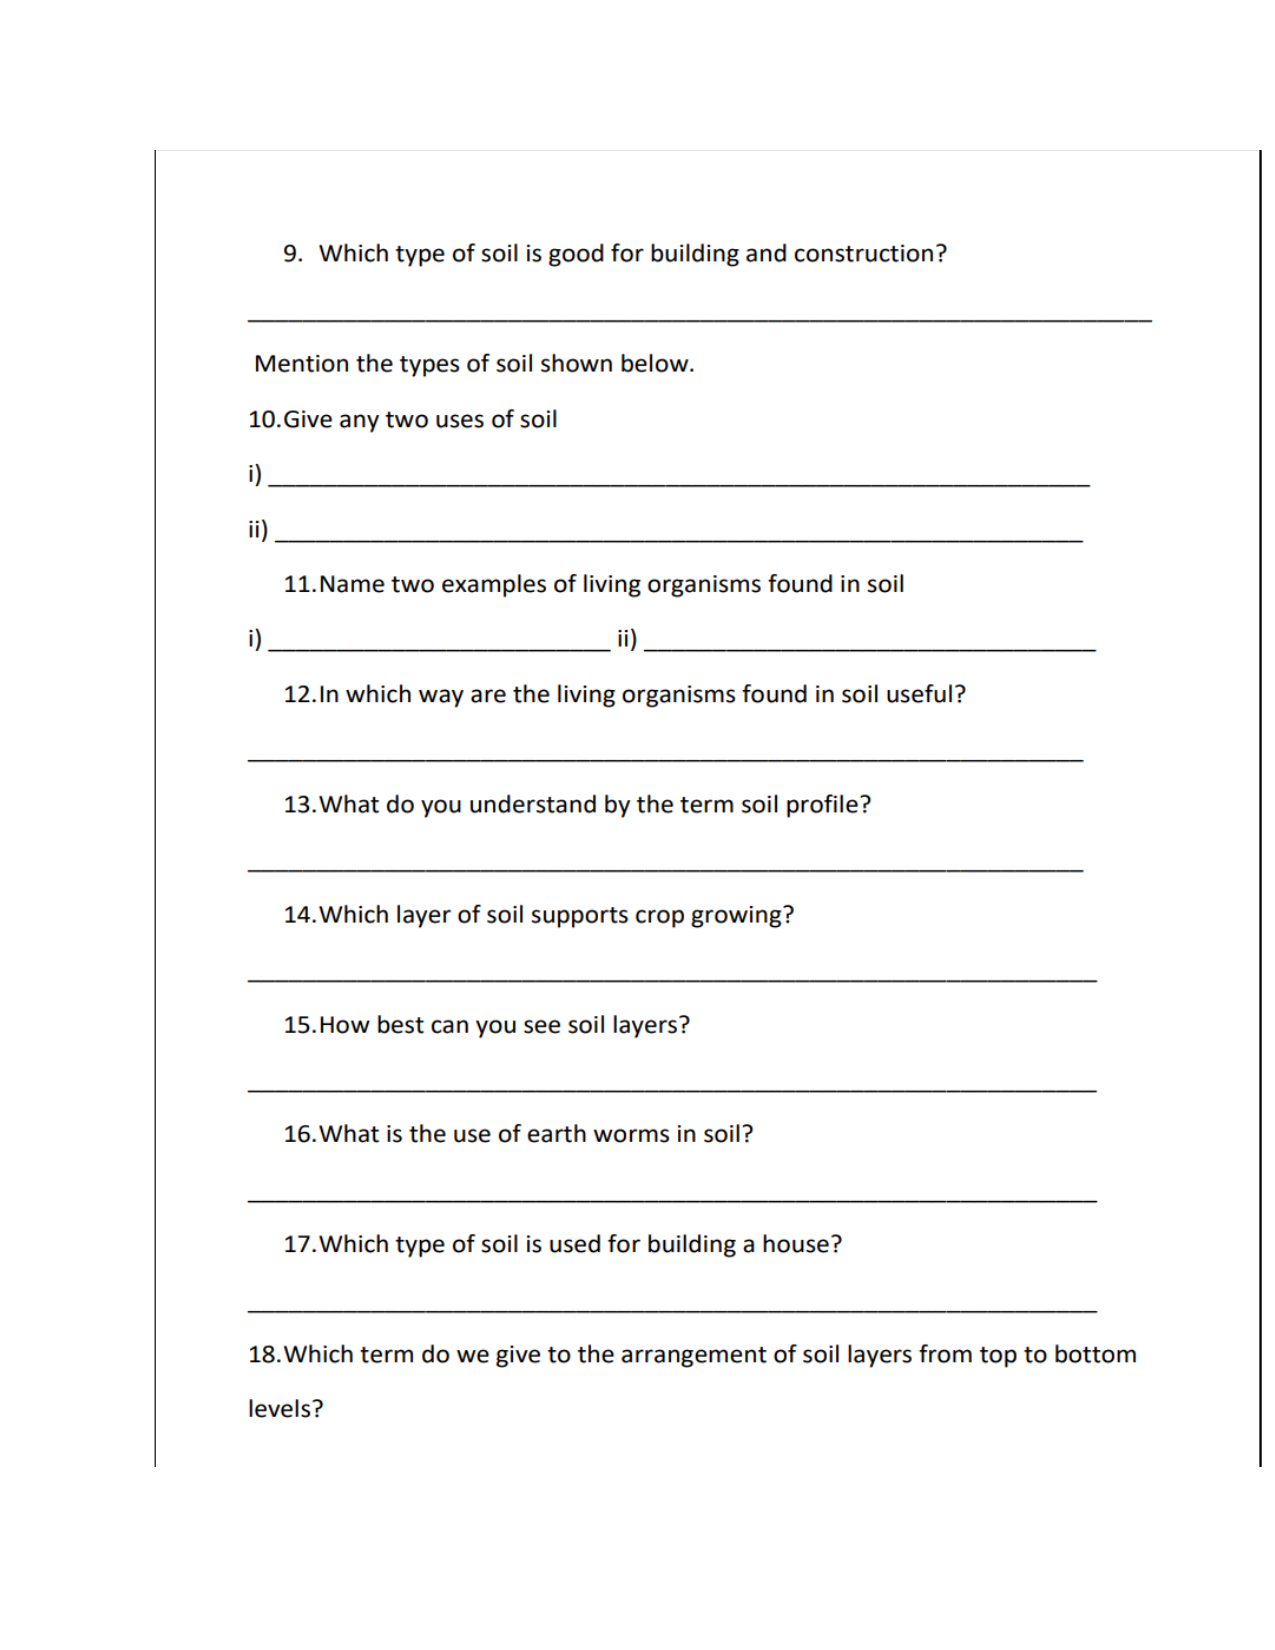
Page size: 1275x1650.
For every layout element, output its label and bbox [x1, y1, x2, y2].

picture [150, 150, 1263, 1467]
